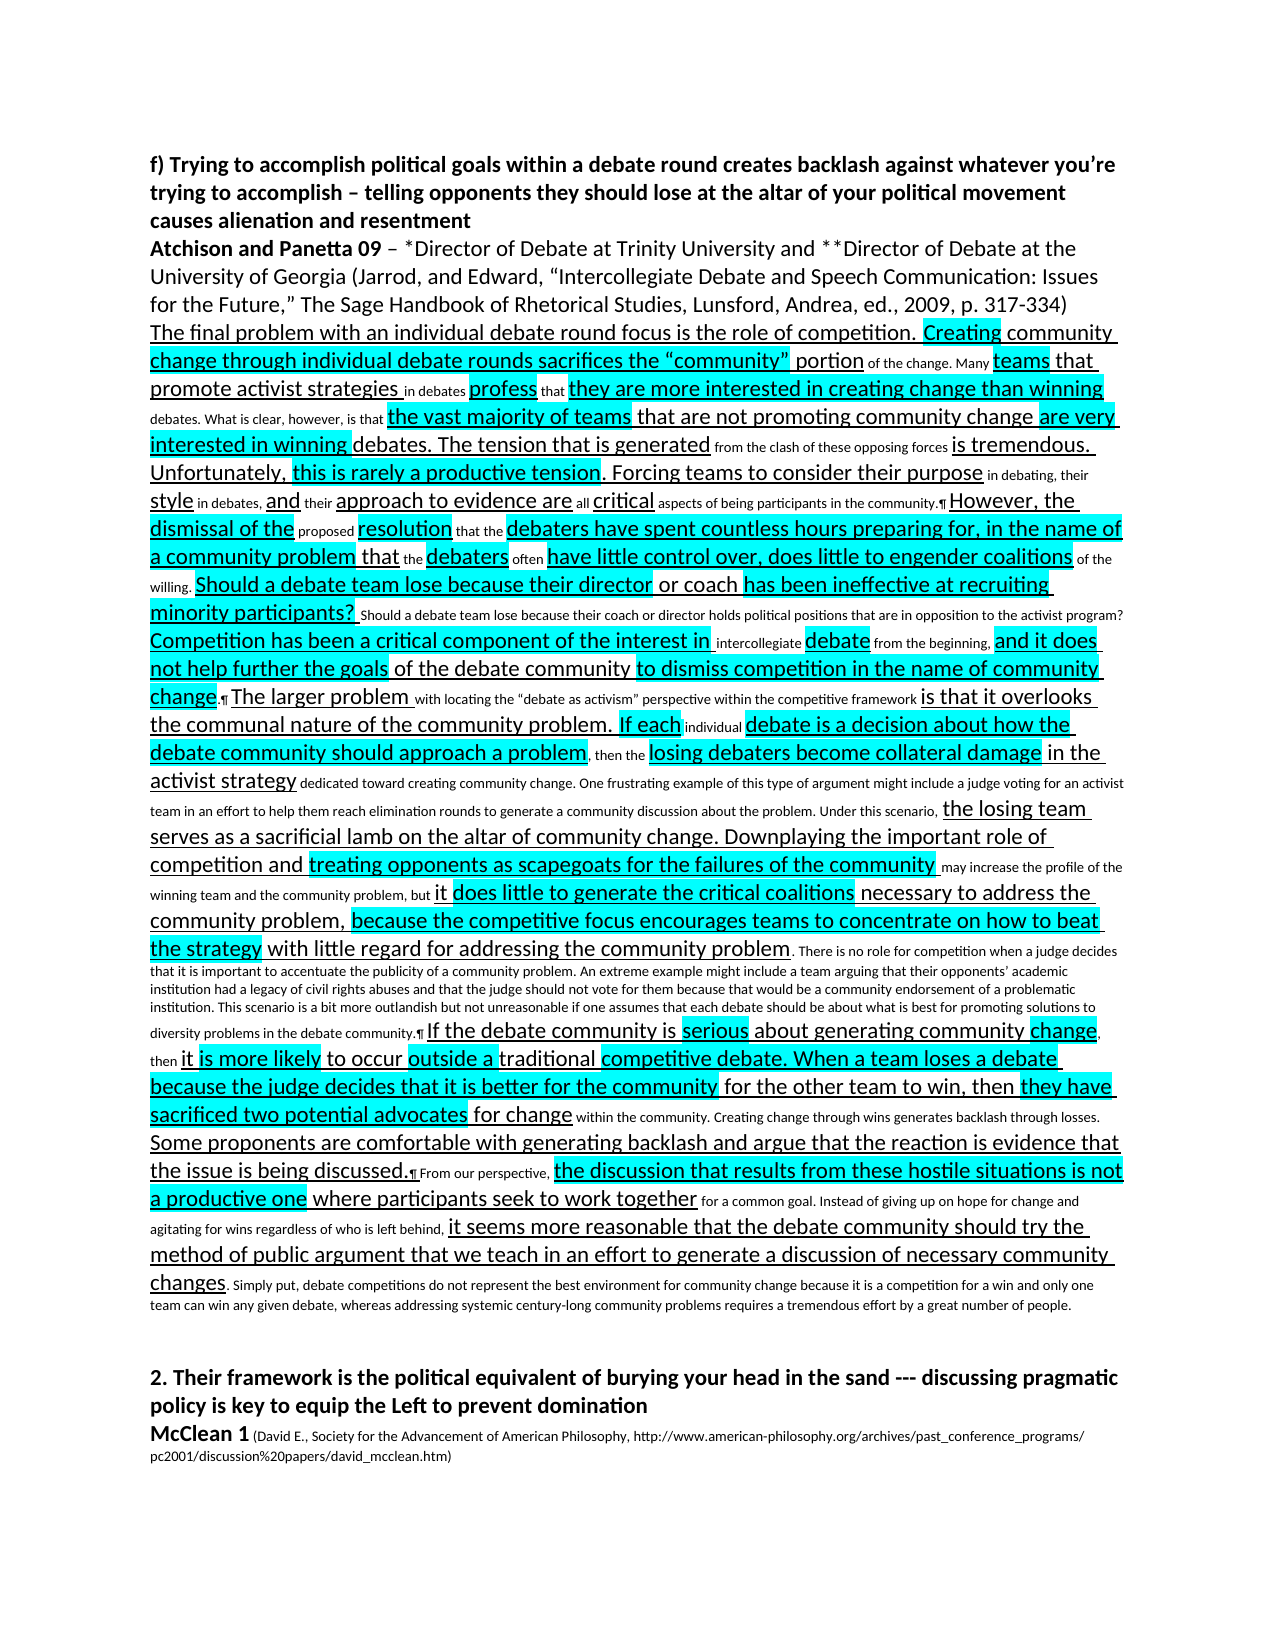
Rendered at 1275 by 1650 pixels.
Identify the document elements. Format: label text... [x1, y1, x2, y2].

subtitle 2. Their framework is the political equivalent of burying your head in the sand --- discussing pragmatic policy is key to equip the Left to prevent domination [150, 1363, 1125, 1419]
text Atchison and Panetta 09 – *Director of Debate at Trinity University and **Director of Debate at the University of Georgia (Jarrod, and Edward, “Intercollegiate Debate and Speech Communication: Issues for the Future,” The Sage Handbook of Rhetorical Studies, Lunsford, Andrea, ed., 2009, p. 317-334) [150, 234, 1125, 318]
text McClean 1 (David E., Society for the Advancement of American Philosophy, http://www.american-philosophy.org/archives/past_conference_programs/pc2001/discussion%20papers/david_mcclean.htm) [150, 1419, 1125, 1465]
text The final problem with an individual debate round focus is the role of competition. Creating community change through individual debate rounds sacrifices the “community” portion of the change. Many teams that promote activist strategies in debates profess that they are more interested in creating change than winning debates. What is clear, however, is that the vast majority of teams that are not promoting community change are very interested in winning debates. The tension that is generated from the clash of these opposing forces is tremendous. Unfortunately, this is rarely a productive tension. Forcing teams to consider their purpose in debating, their style in debates, and their approach to evidence are all critical aspects of being participants in the community.¶ However, the dismissal of the proposed resolution that the debaters have spent countless hours preparing for, in the name of a community problem that the debaters often have little control over, does little to engender coalitions of the willing. Should a debate team lose because their director or coach has been ineffective at recruiting minority participants? Should a debate team lose because their coach or director holds political positions that are in opposition to the activist program? Competition has been a critical component of the interest in intercollegiate debate from the beginning, and it does not help further the goals of the debate community to dismiss competition in the name of community change.¶ The larger problem with locating the “debate as activism” perspective within the competitive framework is that it overlooks the communal nature of the community problem. If each individual debate is a decision about how the debate community should approach a problem, then the losing debaters become collateral damage in the activist strategy dedicated toward creating community change. One frustrating example of this type of argument might include a judge voting for an activist team in an effort to help them reach elimination rounds to generate a community discussion about the problem. Under this scenario, the losing team serves as a sacrificial lamb on the altar of community change. Downplaying the important role of competition and treating opponents as scapegoats for the failures of the community may increase the profile of the winning team and the community problem, but it does little to generate the critical coalitions necessary to address the community problem, because the competitive focus encourages teams to concentrate on how to beat the strategy with little regard for addressing the community problem. There is no role for competition when a judge decides that it is important to accentuate the publicity of a community problem. An extreme example might include a team arguing that their opponents’ academic institution had a legacy of civil rights abuses and that the judge should not vote for them because that would be a community endorsement of a problematic institution. This scenario is a bit more outlandish but not unreasonable if one assumes that each debate should be about what is best for promoting solutions to diversity problems in the debate community.¶ If the debate community is serious about generating community change, then it is more likely to occur outside a traditional competitive debate. When a team loses a debate because the judge decides that it is better for the community for the other team to win, then they have sacrificed two potential advocates for change within the community. Creating change through wins generates backlash through losses. Some proponents are comfortable with generating backlash and argue that the reaction is evidence that the issue is being discussed.¶ From our perspective, the discussion that results from these hostile situations is not a productive one where participants seek to work together for a common goal. Instead of giving up on hope for change and agitating for wins regardless of who is left behind, it seems more reasonable that the debate community should try the method of public argument that we teach in an effort to generate a discussion of necessary community changes. Simply put, debate competitions do not represent the best environment for community change because it is a competition for a win and only one team can win any given debate, whereas addressing systemic century-long community problems requires a tremendous effort by a great number of people. [150, 318, 1125, 1314]
subtitle f) Trying to accomplish political goals within a debate round creates backlash against whatever you’re trying to accomplish – telling opponents they should lose at the altar of your political movement causes alienation and resentment [150, 150, 1125, 234]
